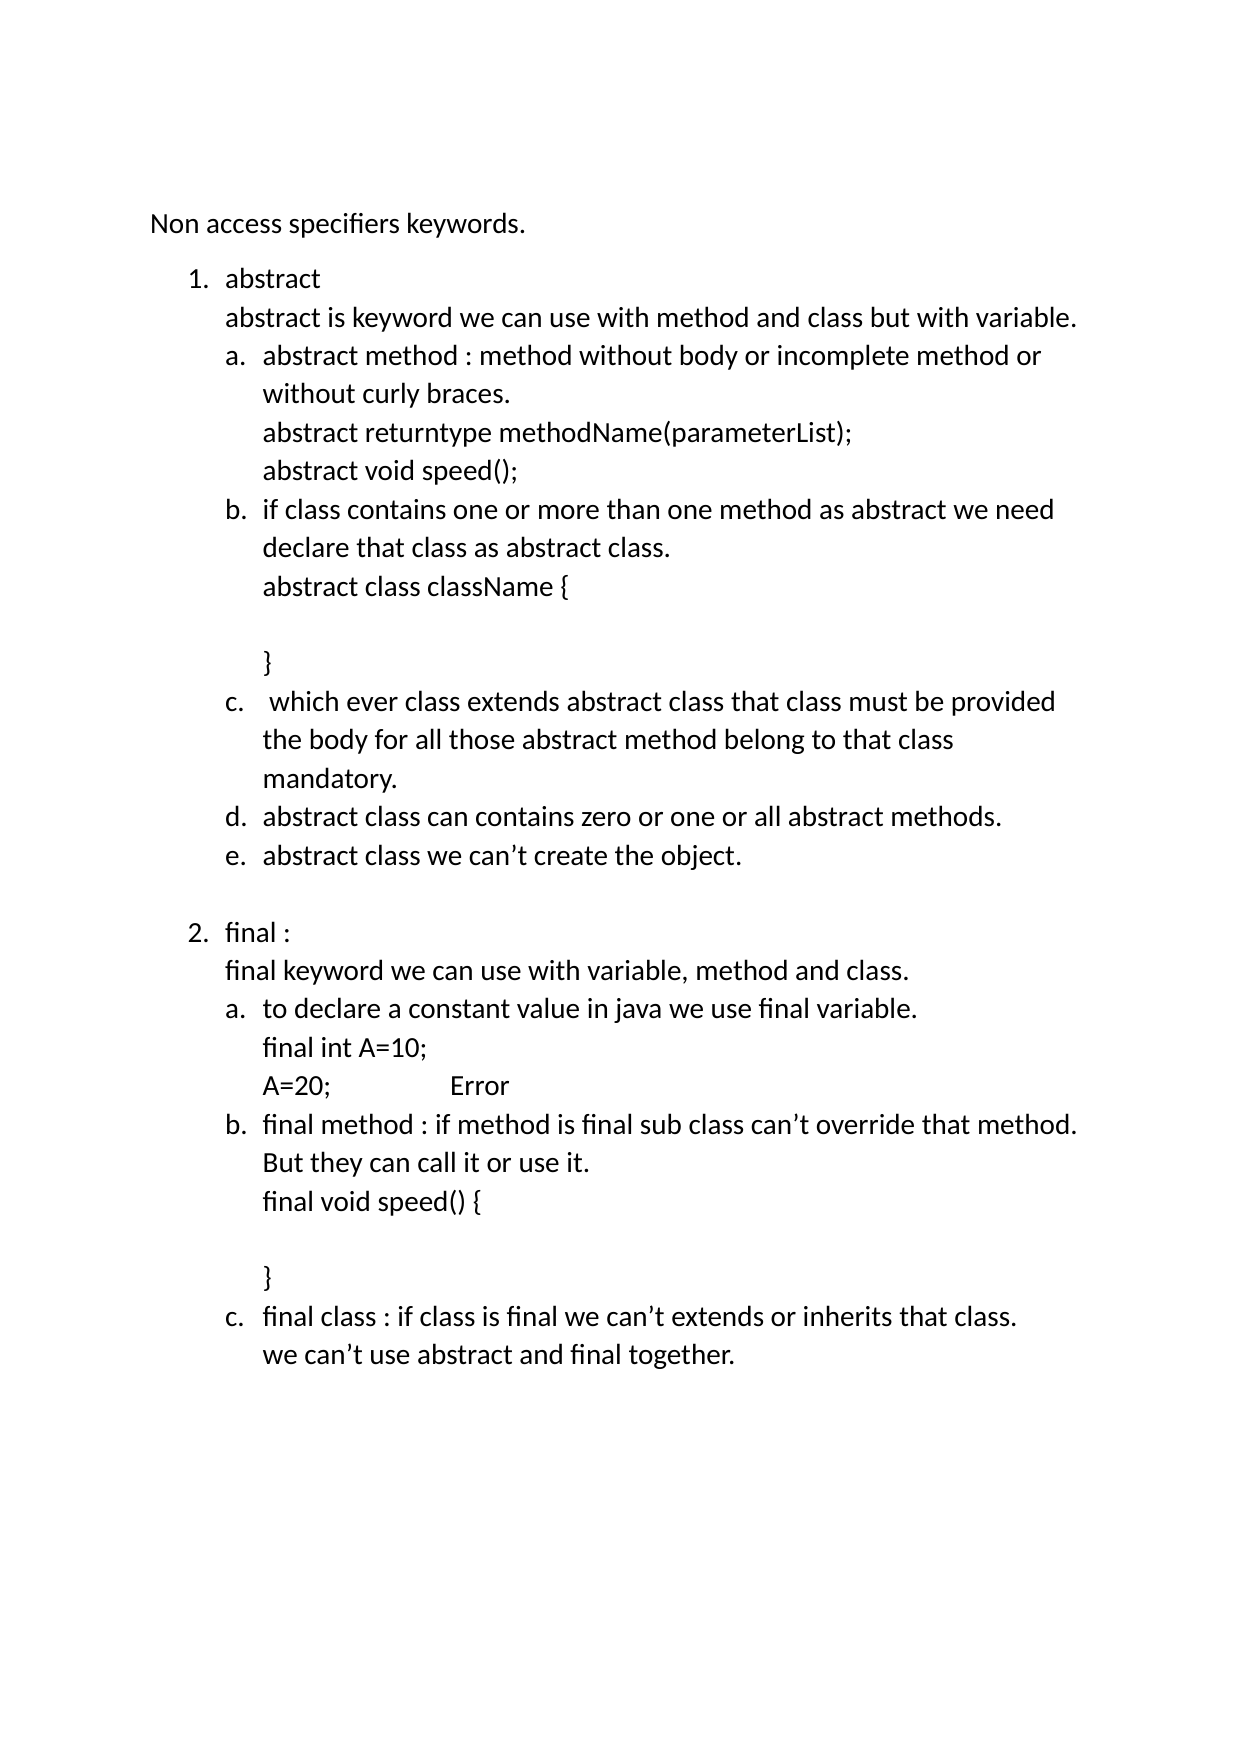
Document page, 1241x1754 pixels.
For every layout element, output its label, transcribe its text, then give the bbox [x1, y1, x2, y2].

list abstract class can contains zero or one or all abstract methods. [225, 798, 1090, 834]
list abstract method : method without body or incomplete method or without curly braces. [225, 337, 1090, 411]
list final int A=10; [262, 1029, 1090, 1064]
list } [262, 1259, 1090, 1295]
text Non access specifiers keywords. [150, 205, 1090, 241]
list final class : if class is final we can’t extends or inherits that class. [225, 1298, 1090, 1334]
list } [262, 644, 1090, 680]
list we can’t use abstract and final together. [262, 1336, 1090, 1372]
list final : [187, 914, 1090, 949]
list final method : if method is final sub class can’t override that method. But they can call it or use it. [225, 1106, 1090, 1180]
list abstract is keyword we can use with method and class but with variable. [225, 299, 1090, 334]
list to declare a constant value in java we use final variable. [225, 991, 1090, 1026]
list final void speed() { [262, 1183, 1090, 1218]
list abstract void speed(); [262, 452, 1090, 488]
list abstract class className { [262, 568, 1090, 603]
list final keyword we can use with variable, method and class. [225, 952, 1090, 988]
list A=20; Error [262, 1067, 1090, 1103]
list abstract class we can’t create the object. [225, 837, 1090, 872]
list abstract [187, 260, 1090, 296]
list which ever class extends abstract class that class must be provided the body for all those abstract method belong to that class mandatory. [225, 683, 1090, 796]
list abstract returntype methodName(parameterList); [262, 414, 1090, 449]
list if class contains one or more than one method as abstract we need declare that class as abstract class. [225, 491, 1090, 565]
